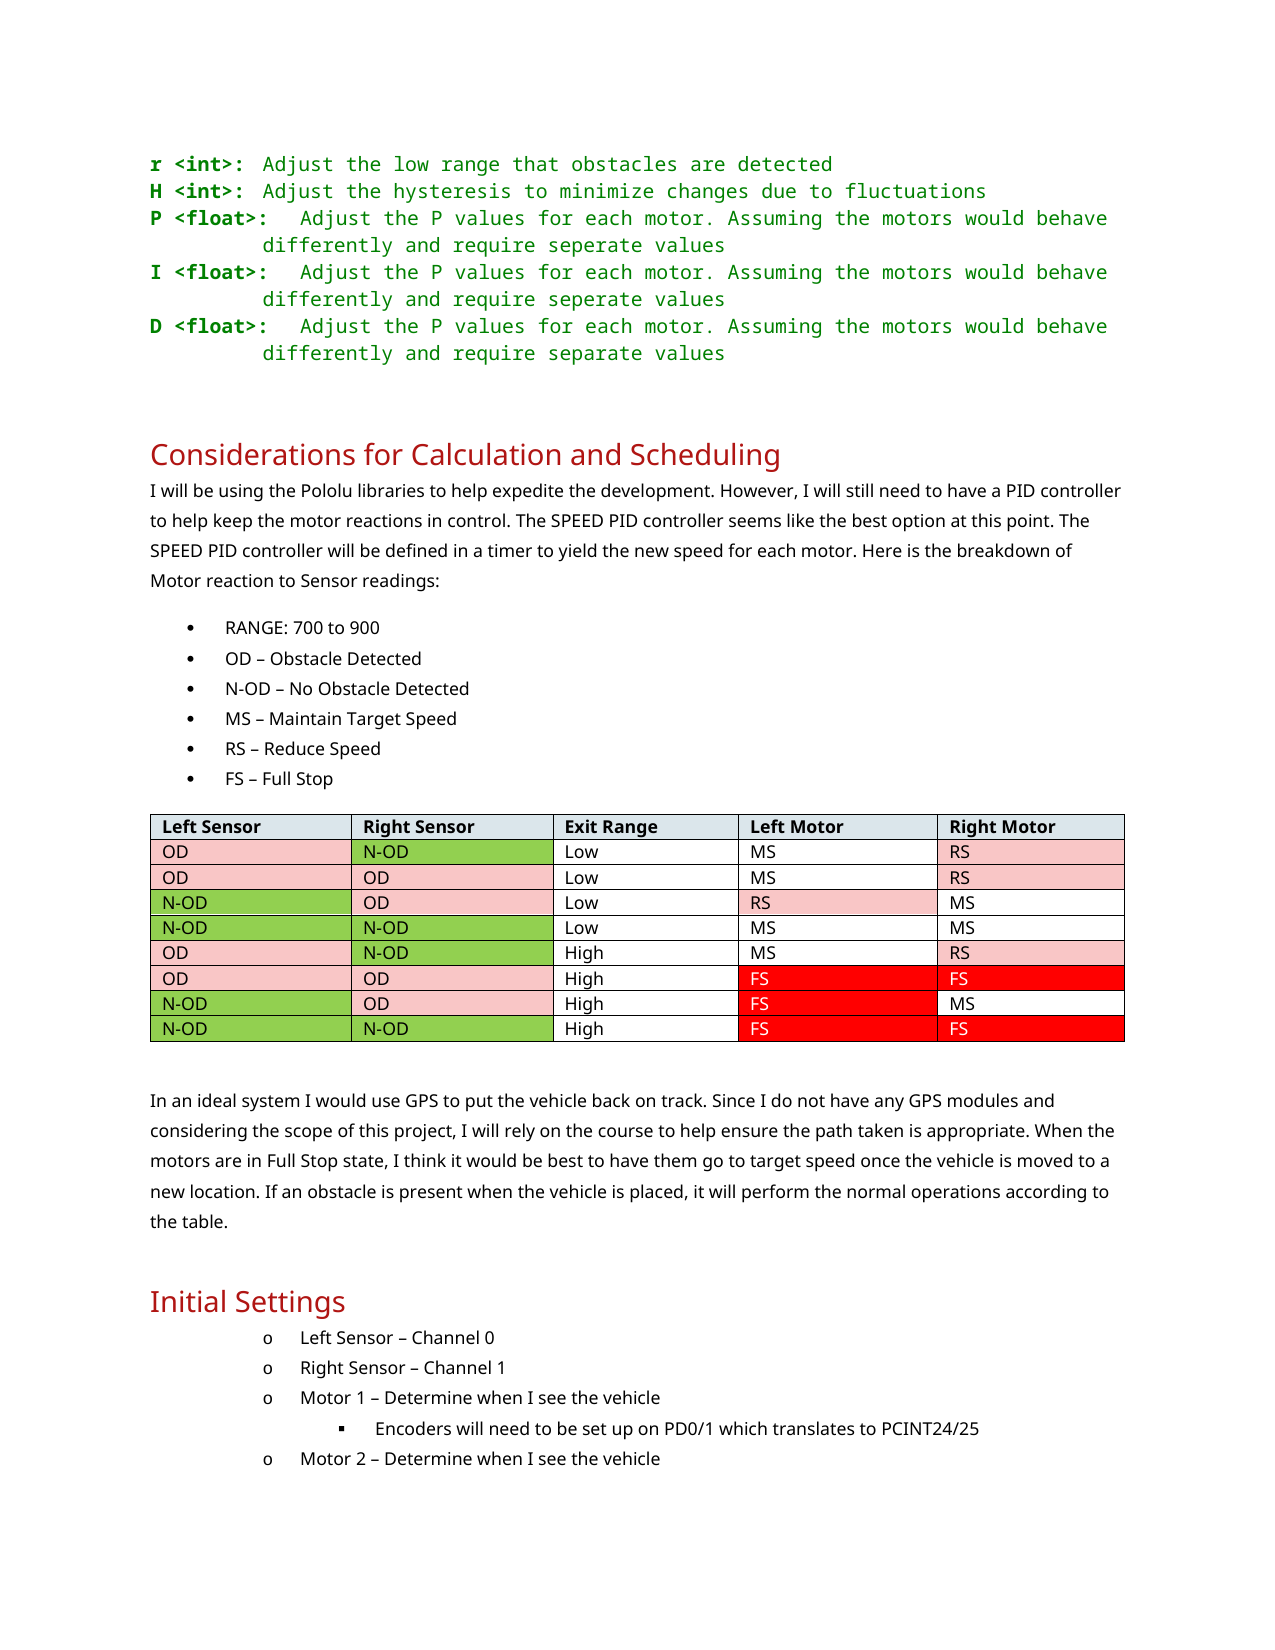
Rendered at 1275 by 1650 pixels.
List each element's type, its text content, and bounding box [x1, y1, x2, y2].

table_header Right Motor [938, 815, 1124, 839]
list Right Sensor – Channel 1 [262, 1355, 1125, 1380]
table_cell RS [938, 941, 1124, 965]
table_cell N-OD [151, 890, 351, 914]
list Left Sensor – Channel 0 [262, 1325, 1125, 1349]
list Encoders will need to be set up on PD0/1 which translates to PCINT24/25 [337, 1416, 1125, 1440]
table_cell RS [938, 865, 1124, 889]
text r <int>: Adjust the low range that obstacles are detected [150, 150, 1125, 177]
text I will be using the Pololu libraries to help expedite the development. However, I will still need to have a PID controller to help keep the motor reactions in control. The SPEED PID controller seems like the best option at this point. The SPEED PID controller will be defined in a timer to yield the new speed for each motor. Here is the breakdown of Motor reaction to Sensor readings: [150, 478, 1125, 593]
list N-OD – No Obstacle Detected [187, 676, 1125, 700]
list OD – Obstacle Detected [187, 646, 1125, 670]
subtitle Initial Settings [150, 1281, 1125, 1321]
table_cell OD [151, 865, 351, 889]
table_cell OD [151, 941, 351, 965]
table_cell N-OD [352, 916, 553, 940]
table_cell OD [151, 840, 351, 864]
table_cell MS [938, 916, 1124, 940]
table_header Exit Range [554, 815, 738, 839]
list RANGE: 700 to 900 [187, 616, 1125, 640]
table_cell Low [554, 865, 738, 889]
table_cell High [554, 941, 738, 965]
list Motor 1 – Determine when I see the vehicle [262, 1386, 1125, 1410]
table_cell OD [352, 991, 553, 1015]
table_cell Low [554, 840, 738, 864]
table_cell N-OD [352, 840, 553, 864]
table_header Right Sensor [352, 815, 553, 839]
text H <int>: Adjust the hysteresis to minimize changes due to fluctuations [150, 177, 1125, 204]
list FS – Full Stop [187, 767, 1125, 791]
table_cell MS [739, 840, 937, 864]
table_cell Low [554, 916, 738, 940]
table_cell High [554, 966, 738, 990]
table_header Left Motor [739, 815, 937, 839]
table_cell MS [938, 991, 1124, 1015]
table_cell FS [739, 966, 937, 990]
table_cell N-OD [151, 991, 351, 1015]
table_cell FS [739, 991, 937, 1015]
table_cell RS [739, 890, 937, 914]
table_cell OD [352, 890, 553, 914]
list MS – Maintain Target Speed [187, 706, 1125, 731]
table_cell FS [938, 1016, 1124, 1041]
text I <float>: Adjust the P values for each motor. Assuming the motors would behave differently and require seperate values [150, 258, 1125, 312]
table_cell FS [739, 1016, 937, 1041]
table_cell MS [938, 890, 1124, 914]
text D <float>: Adjust the P values for each motor. Assuming the motors would behave differently and require separate values [150, 312, 1125, 366]
table_cell Low [554, 890, 738, 914]
table_cell MS [739, 916, 937, 940]
table_cell OD [352, 865, 553, 889]
list RS – Reduce Speed [187, 737, 1125, 761]
table_cell MS [739, 941, 937, 965]
table_cell OD [352, 966, 553, 990]
table_cell N-OD [151, 1016, 351, 1041]
table_cell OD [151, 966, 351, 990]
table_cell High [554, 1016, 738, 1041]
table_cell N-OD [352, 1016, 553, 1041]
text In an ideal system I would use GPS to put the vehicle back on track. Since I do not have any GPS modules and considering the scope of this project, I will rely on the course to help ensure the path taken is appropriate. When the motors are in Full Stop state, I think it would be best to have them go to target speed once the vehicle is moved to a new location. If an obstacle is present when the vehicle is placed, it will perform the normal operations according to the table. [150, 1088, 1125, 1233]
table_cell MS [739, 865, 937, 889]
table_cell RS [938, 840, 1124, 864]
table_cell N-OD [352, 941, 553, 965]
table_cell High [554, 991, 738, 1015]
text P <float>: Adjust the P values for each motor. Assuming the motors would behave differently and require seperate values [150, 204, 1125, 258]
list Motor 2 – Determine when I see the vehicle [262, 1446, 1125, 1471]
table_cell FS [938, 966, 1124, 990]
table_header Left Sensor [151, 815, 351, 839]
subtitle Considerations for Calculation and Scheduling [150, 434, 1125, 474]
table_cell N-OD [151, 916, 351, 940]
